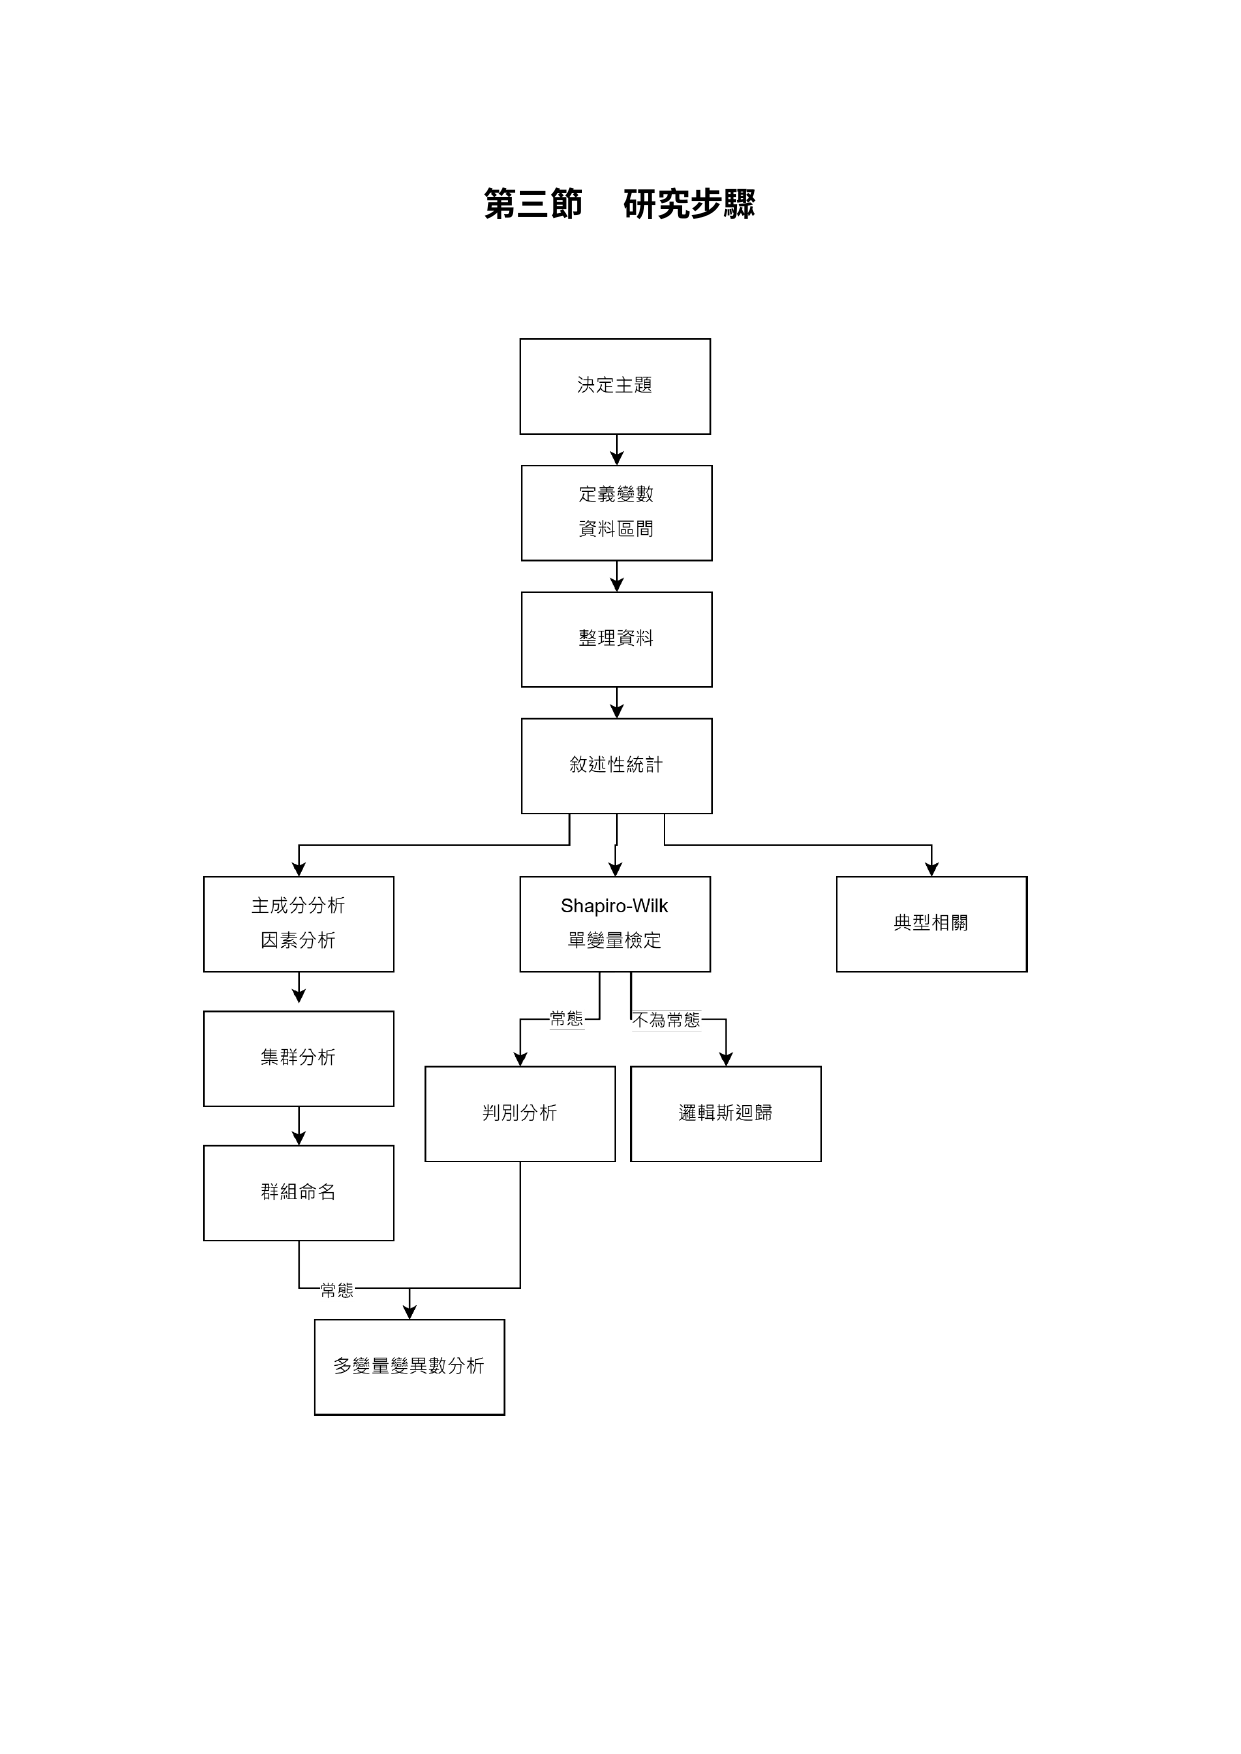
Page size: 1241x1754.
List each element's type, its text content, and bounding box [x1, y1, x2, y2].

list 研究步驟 [187, 164, 1053, 239]
picture [187, 322, 1043, 1431]
